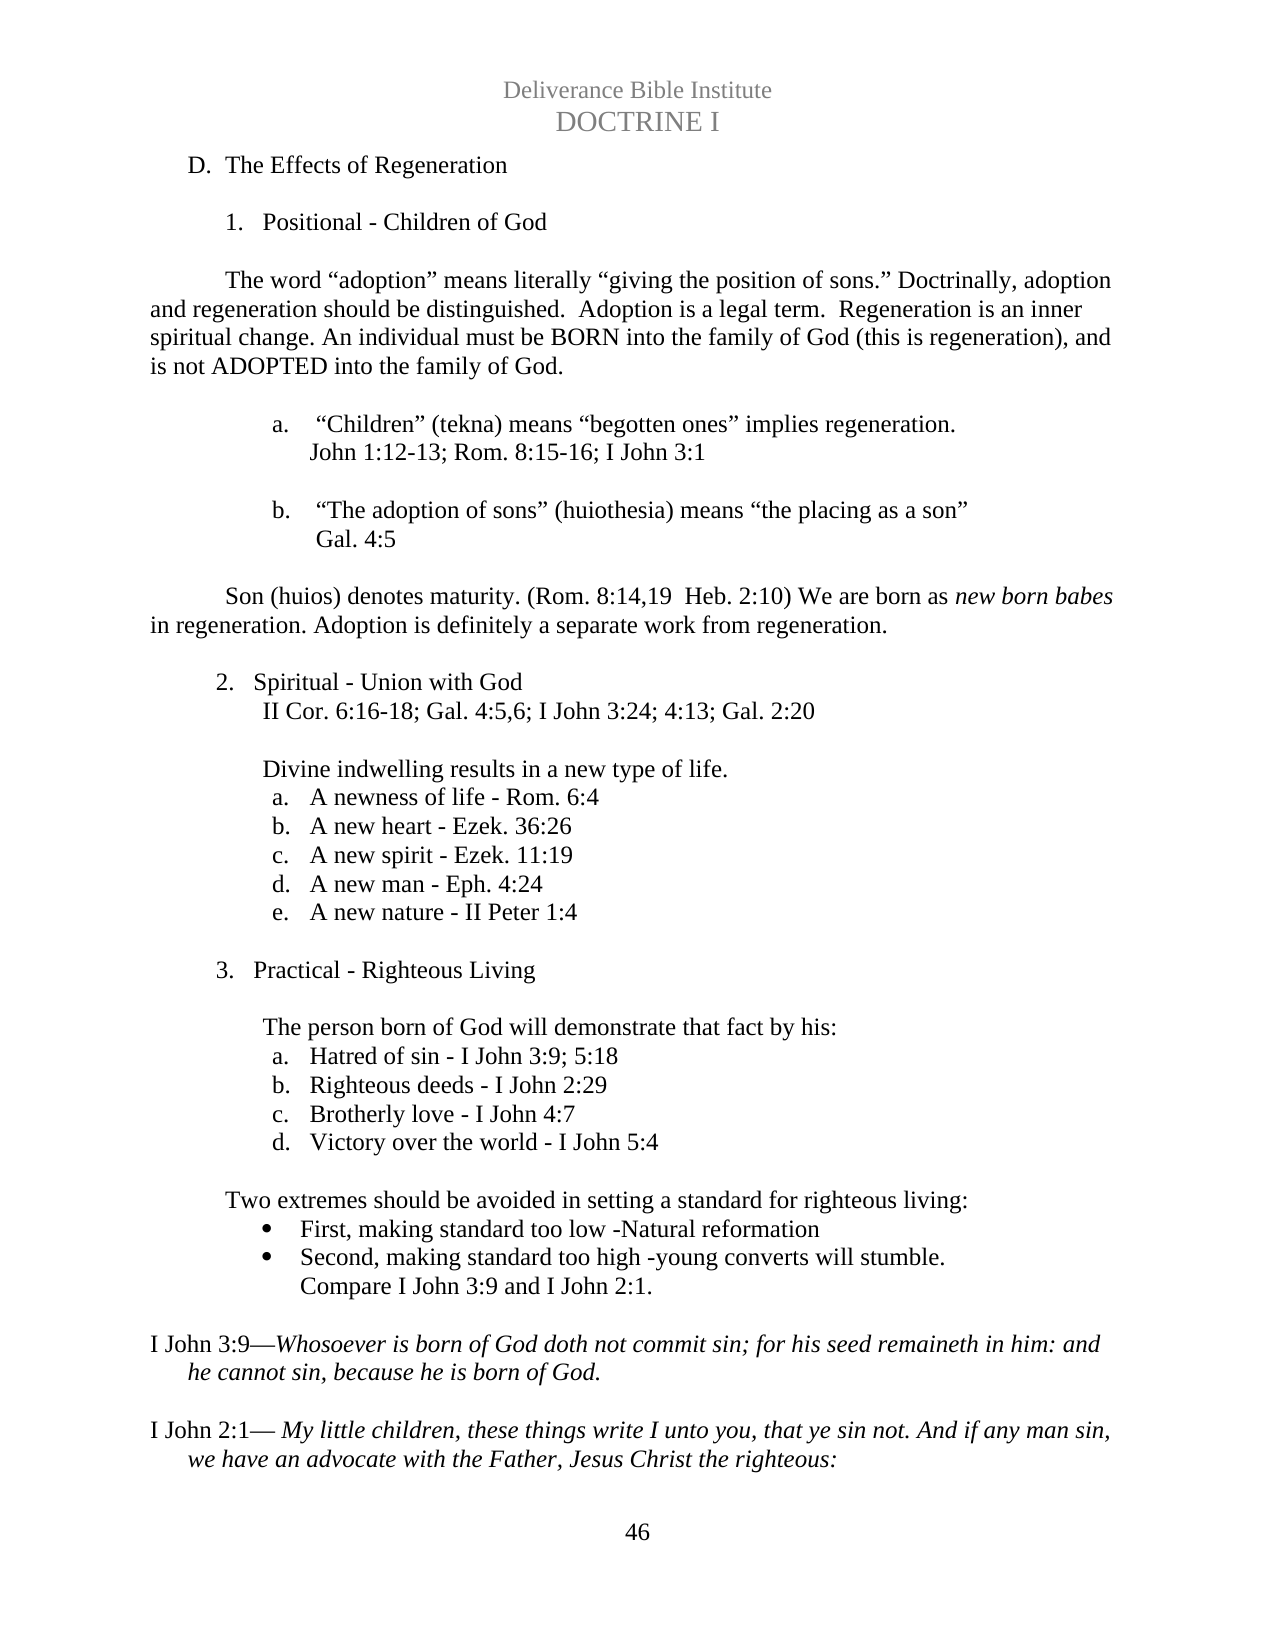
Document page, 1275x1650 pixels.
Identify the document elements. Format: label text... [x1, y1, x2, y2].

subtitle A new spirit - Ezek. 11:19 [272, 840, 1125, 869]
text The word “adoption” means literally “giving the position of sons.” Doctrinally, adoption and regeneration should be distinguished. Adoption is a legal term. Regeneration is an inner spiritual change. An individual must be BORN into the family of God (this is regeneration), and is not ADOPTED into the family of God. [150, 265, 1125, 380]
subtitle The Effects of Regeneration [187, 150, 1125, 179]
subtitle Hatred of sin - I John 3:9; 5:18 [272, 1041, 1125, 1070]
subtitle Gal. 4:5 [309, 524, 1125, 552]
subtitle A new man - Eph. 4:24 [272, 869, 1125, 897]
text I John 2:1— My little children, these things write I unto you, that ye sin not. And if any man sin, we have an advocate with the Father, Jesus Christ the righteous: [150, 1415, 1125, 1472]
subtitle Divine indwelling results in a new type of life. [262, 754, 1125, 782]
subtitle Righteous deeds - I John 2:29 [272, 1070, 1125, 1099]
list Compare I John 3:9 and I John 2:1. [300, 1271, 1125, 1300]
text I John 3:9—Whosoever is born of God doth not commit sin; for his seed remaineth in him: and he cannot sin, because he is born of God. [150, 1329, 1125, 1386]
subtitle John 1:12-13; Rom. 8:15-16; I John 3:1 [309, 437, 1125, 466]
subtitle “The adoption of sons” (huiothesia) means “the placing as a son” [272, 495, 1125, 524]
subtitle Positional - Children of God [225, 207, 1125, 236]
subtitle A new nature - II Peter 1:4 [272, 897, 1125, 926]
subtitle Son (huios) denotes maturity. (Rom. 8:14,19 Heb. 2:10) We are born as new born babes in regeneration. Adoption is definitely a separate work from regeneration. [150, 581, 1125, 639]
text Two extremes should be avoided in setting a standard for righteous living: [150, 1185, 1125, 1214]
subtitle II Cor. 6:16-18; Gal. 4:5,6; I John 3:24; 4:13; Gal. 2:20 [262, 696, 1125, 725]
subtitle Victory over the world - I John 5:4 [272, 1127, 1125, 1156]
subtitle A newness of life - Rom. 6:4 [272, 782, 1125, 811]
subtitle “Children” (tekna) means “begotten ones” implies regeneration. [272, 409, 1125, 437]
list First, making standard too low -Natural reformation [262, 1214, 1125, 1242]
subtitle Spiritual - Union with God [216, 667, 1125, 696]
subtitle Practical - Righteous Living [216, 955, 1125, 984]
list Second, making standard too high -young converts will stumble. [262, 1242, 1125, 1271]
subtitle Brotherly love - I John 4:7 [272, 1099, 1125, 1127]
subtitle A new heart - Ezek. 36:26 [272, 811, 1125, 840]
subtitle The person born of God will demonstrate that fact by his: [262, 1012, 1125, 1041]
